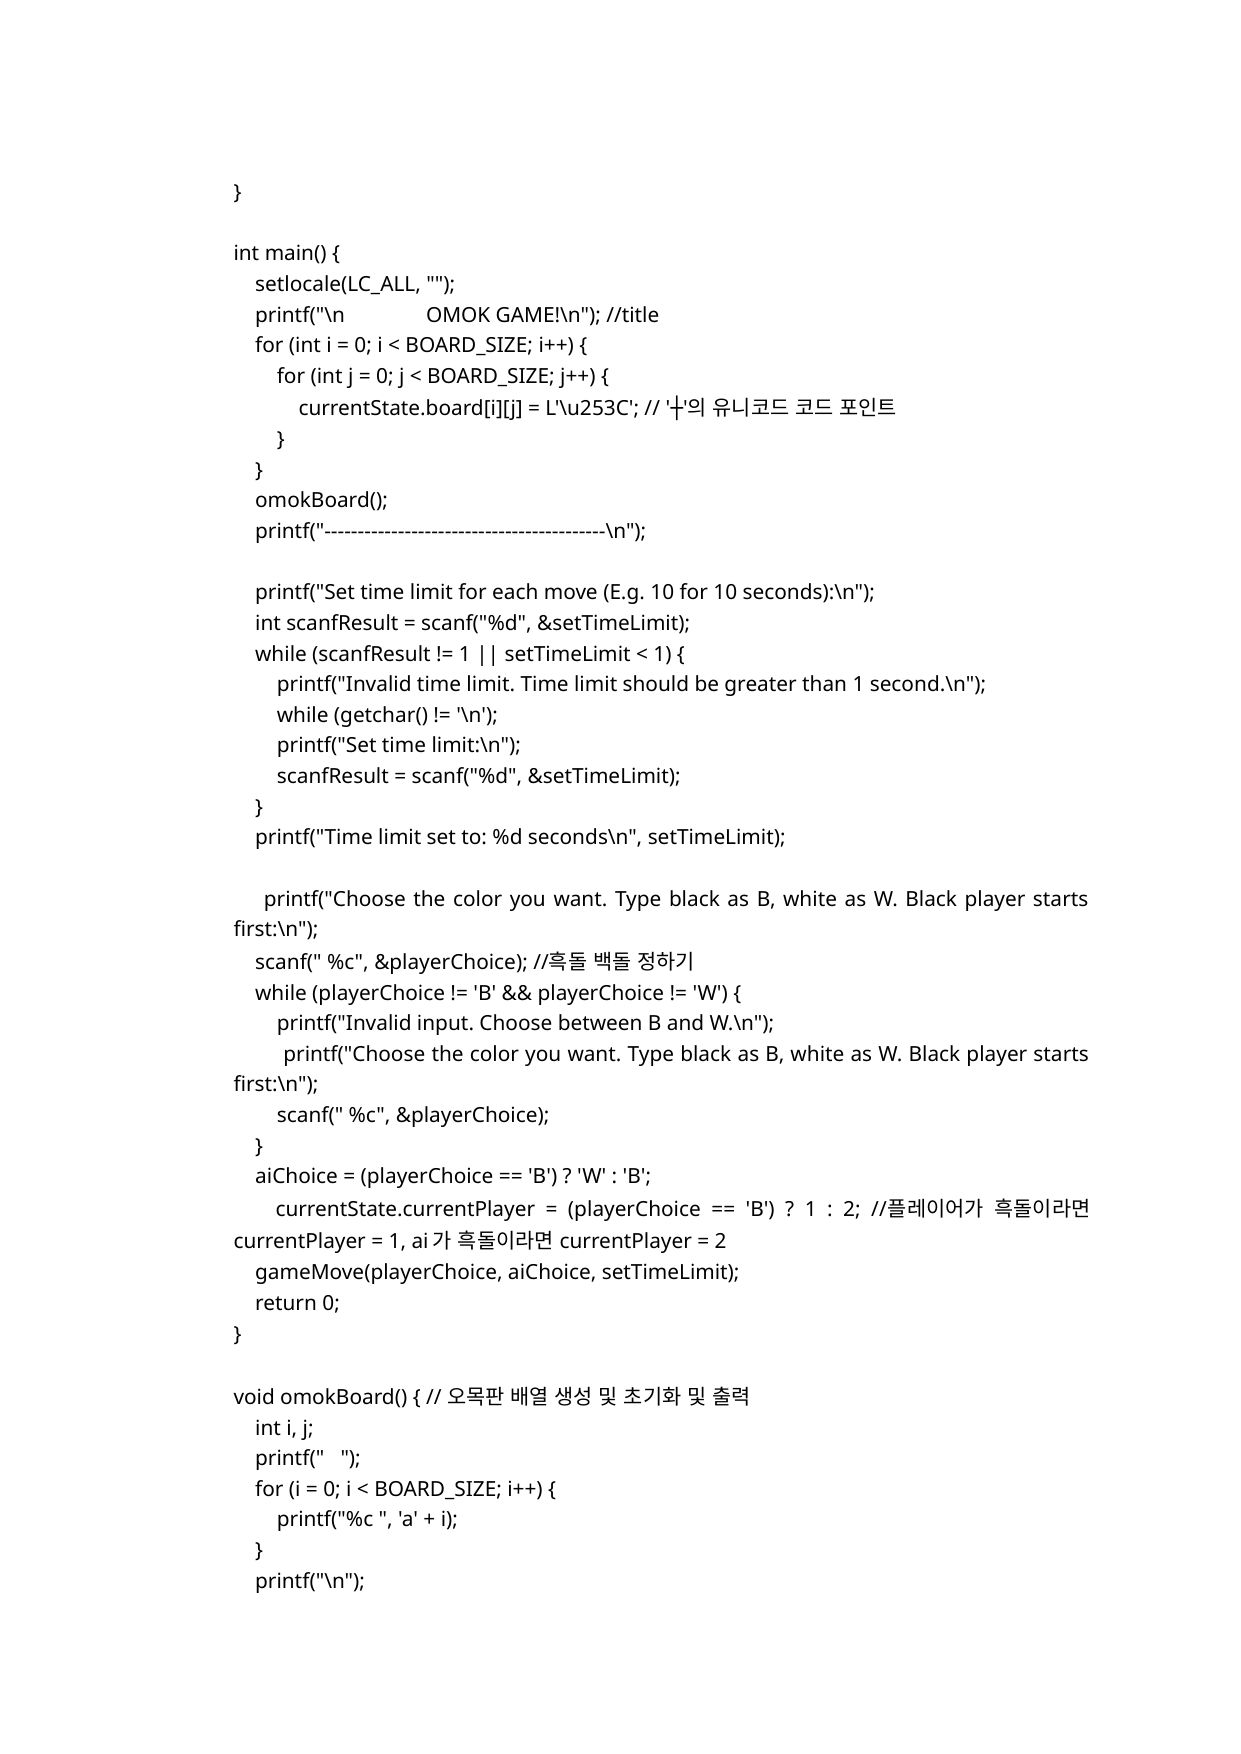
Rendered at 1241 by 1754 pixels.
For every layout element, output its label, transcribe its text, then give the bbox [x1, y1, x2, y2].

list while (playerChoice != 'B' && playerChoice != 'W') { [233, 978, 1090, 1006]
list } [233, 1131, 1090, 1159]
list scanfResult = scanf("%d", &setTimeLimit); [233, 761, 1090, 789]
list } [233, 792, 1090, 820]
list int i, j; [233, 1413, 1090, 1441]
list } [233, 455, 1090, 483]
list } [233, 1535, 1090, 1563]
list setlocale(LC_ALL, ""); [233, 269, 1090, 297]
list int scanfResult = scanf("%d", &setTimeLimit); [233, 608, 1090, 636]
list } [233, 1319, 1090, 1347]
list int main() { [233, 238, 1090, 267]
list for (int i = 0; i < BOARD_SIZE; i++) { [233, 330, 1090, 359]
list void omokBoard() { // 오목판 배열 생성 및 초기화 및 출력 [233, 1380, 1090, 1410]
list currentState.board[i][j] = L'\u253C'; // '┼'의 유니코드 코드 포인트 [233, 392, 1090, 422]
list gameMove(playerChoice, aiChoice, setTimeLimit); [233, 1257, 1090, 1286]
list printf("Invalid input. Choose between B and W.\n"); [233, 1008, 1090, 1037]
list printf("Time limit set to: %d seconds\n", setTimeLimit); [233, 822, 1090, 851]
list omokBoard(); [233, 486, 1090, 514]
list scanf(" %c", &playerChoice); [233, 1100, 1090, 1128]
list printf("Set time limit:\n"); [233, 731, 1090, 759]
list } [233, 177, 1090, 206]
list printf("------------------------------------------\n"); [233, 516, 1090, 544]
list printf("Choose the color you want. Type black as B, white as W. Black player starts first:\n"); [233, 1039, 1090, 1098]
list aiChoice = (playerChoice == 'B') ? 'W' : 'B'; [233, 1161, 1090, 1190]
list printf("\n OMOK GAME!\n"); //title [233, 300, 1090, 328]
list while (getchar() != '\n'); [233, 700, 1090, 728]
list printf("\n"); [233, 1566, 1090, 1594]
list printf(" "); [233, 1443, 1090, 1472]
list printf("Set time limit for each move (E.g. 10 for 10 seconds):\n"); [233, 577, 1090, 606]
list printf("Invalid time limit. Time limit should be greater than 1 second.\n"); [233, 669, 1090, 698]
list while (scanfResult != 1 || setTimeLimit < 1) { [233, 639, 1090, 667]
list printf("Choose the color you want. Type black as B, white as W. Black player starts first:\n"); [233, 884, 1090, 943]
list } [233, 424, 1090, 453]
list for (int j = 0; j < BOARD_SIZE; j++) { [233, 361, 1090, 389]
list scanf(" %c", &playerChoice); //흑돌 백돌 정하기 [233, 945, 1090, 975]
list return 0; [233, 1288, 1090, 1316]
list printf("%c ", 'a' + i); [233, 1504, 1090, 1533]
list for (i = 0; i < BOARD_SIZE; i++) { [233, 1474, 1090, 1502]
list currentState.currentPlayer = (playerChoice == 'B') ? 1 : 2; //플레이어가 흑돌이라면 currentPlayer = 1, ai가 흑돌이라면 currentPlayer = 2 [233, 1192, 1090, 1255]
